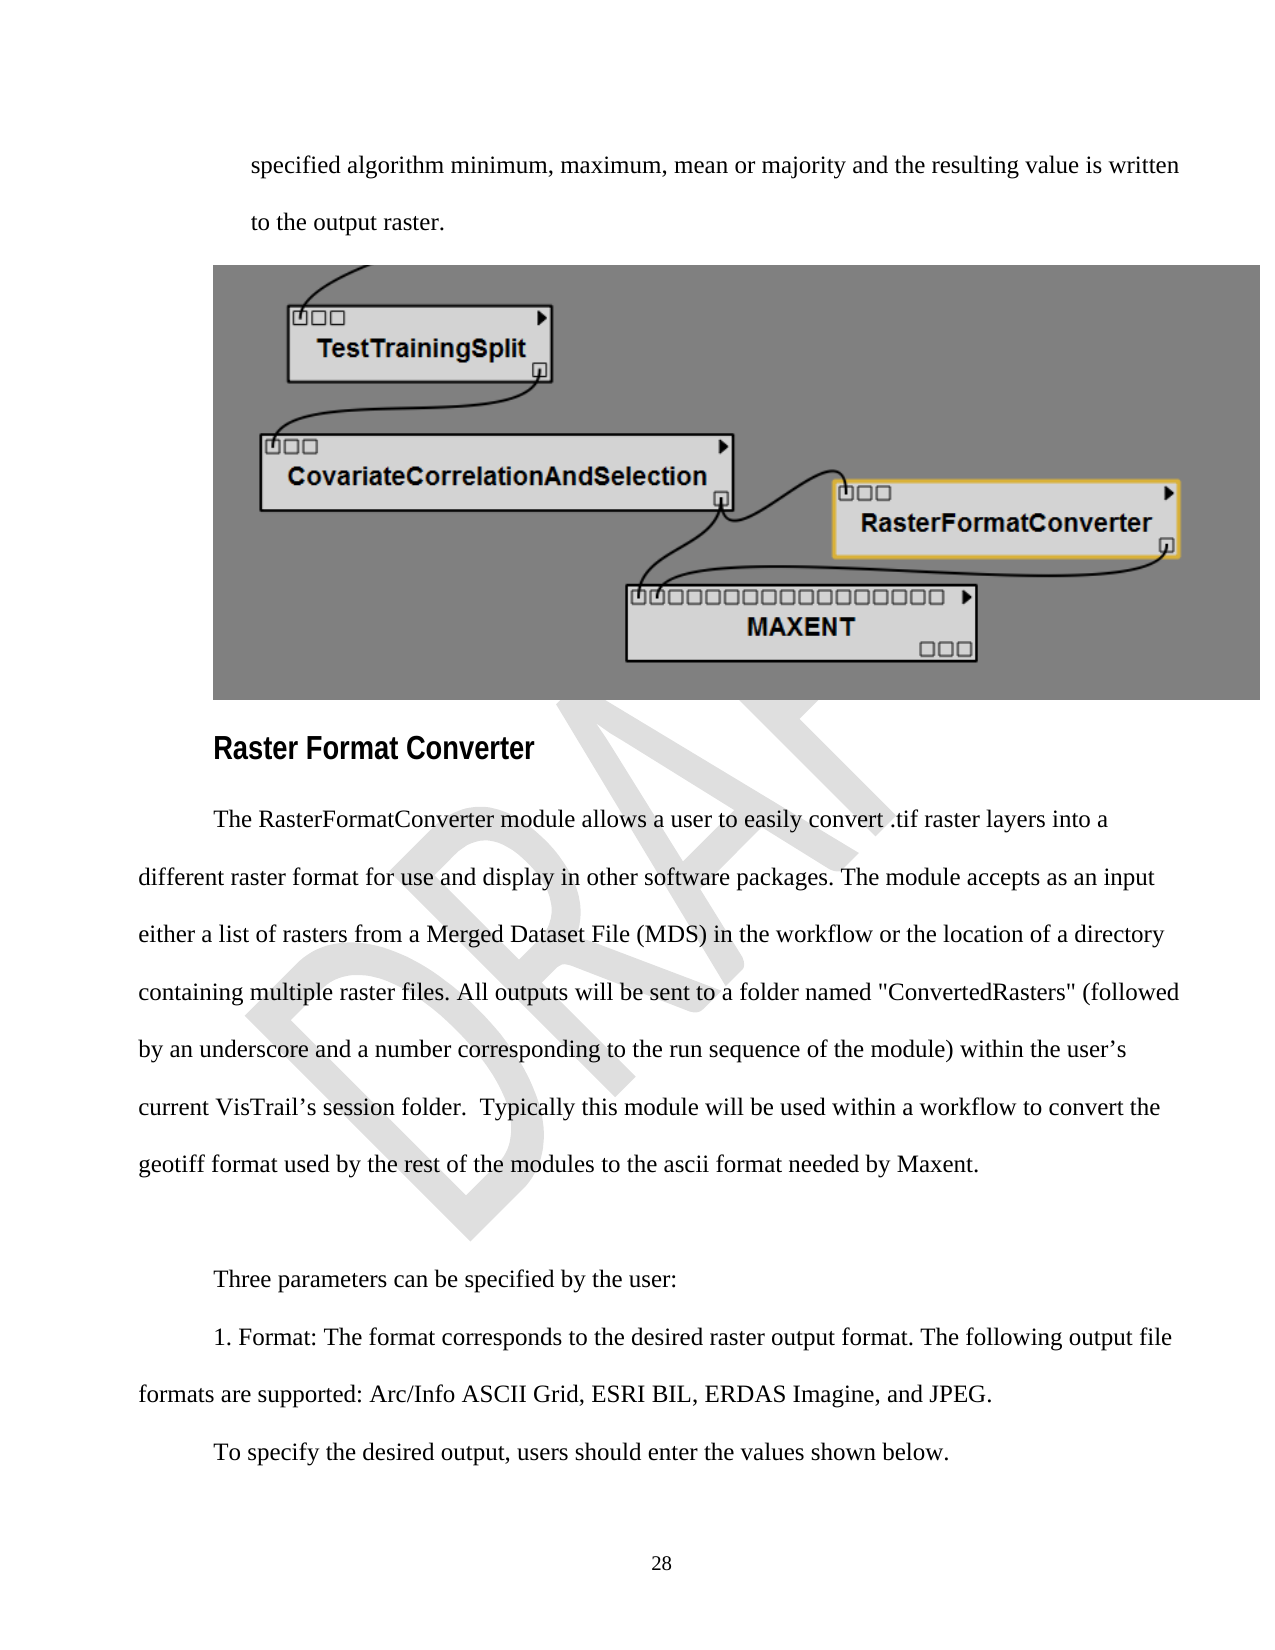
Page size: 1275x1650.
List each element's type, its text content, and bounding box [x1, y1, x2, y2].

text To specify the desired output, users should enter the values shown below. [138, 1437, 1185, 1466]
picture [213, 265, 1260, 700]
text Raster Format Converter [138, 728, 1185, 766]
text 1. Format: The format corresponds to the desired raster output format. The following output file formats are supported: Arc/Info ASCII Grid, ESRI BIL, ERDAS Imagine, and JPEG. [138, 1322, 1185, 1408]
text The RasterFormatConverter module allows a user to easily convert .tif raster layers into a different raster format for use and display in other software packages. The module accepts as an input either a list of rasters from a Merged Dataset File (MDS) in the workflow or the location of a directory containing multiple raster files. All outputs will be sent to a folder named "ConvertedRasters" (followed by an underscore and a number corresponding to the run sequence of the module) within the user’s current VisTrail’s session folder. Typically this module will be used within a workflow to convert the geotiff format used by the rest of the modules to the ascii format needed by Maxent. [138, 804, 1185, 1178]
text Three parameters can be specified by the user: [138, 1264, 1185, 1293]
